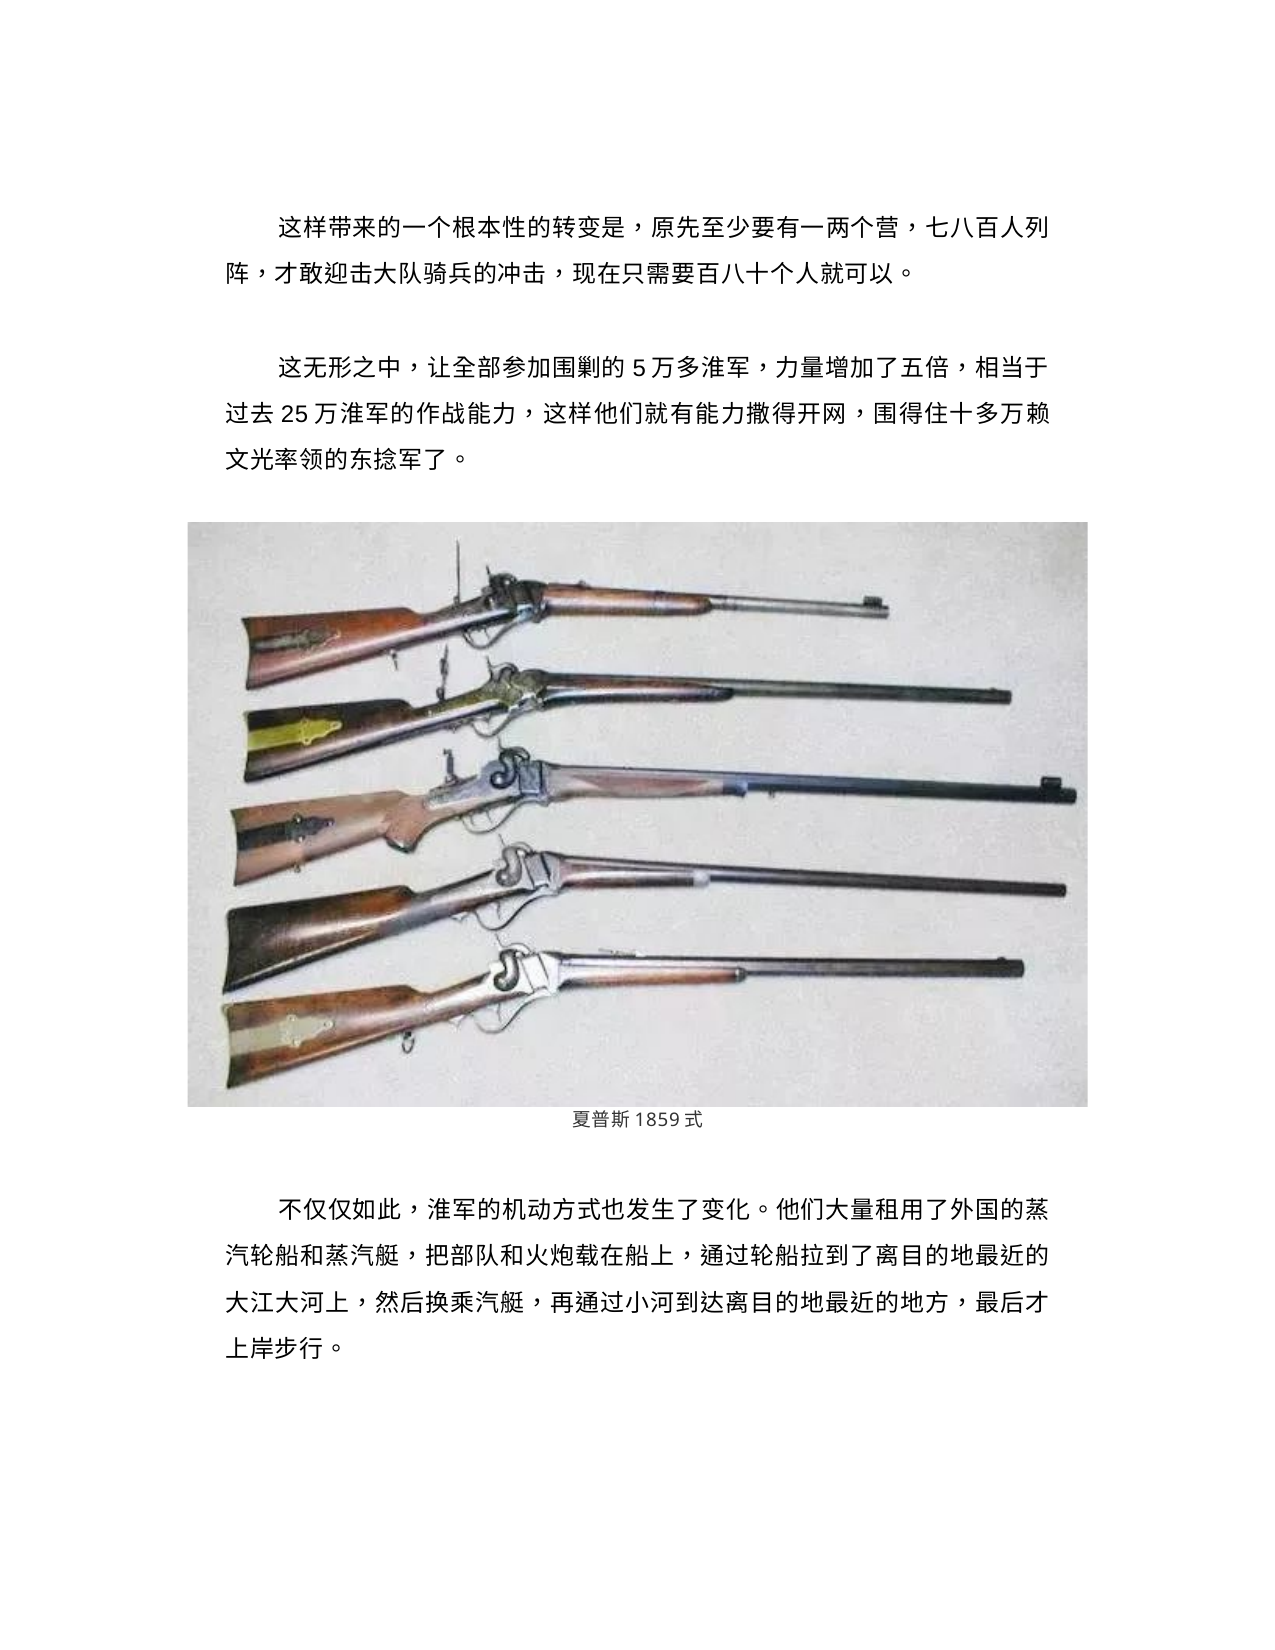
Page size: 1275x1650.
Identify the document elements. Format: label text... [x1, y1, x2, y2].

text 不仅仅如此，淮军的机动方式也发生了变化。他们大量租用了外国的蒸汽轮船和蒸汽艇，把部队和火炮载在船上，通过轮船拉到了离目的地最近的大江大河上，然后换乘汽艇，再通过小河到达离目的地最近的地方，最后才上岸步行。 [225, 1179, 1050, 1365]
text 这无形之中，让全部参加围剿的5万多淮军，力量增加了五倍，相当于过去25万淮军的作战能力，这样他们就有能力撒得开网，围得住十多万赖文光率领的东捻军了。 [225, 336, 1050, 476]
text 这样带来的一个根本性的转变是，原先至少要有一两个营，七八百人列阵，才敢迎击大队骑兵的冲击，现在只需要百八十个人就可以。 [225, 197, 1050, 289]
picture [187, 522, 1088, 1107]
text 夏普斯1859式 [212, 1107, 1062, 1132]
